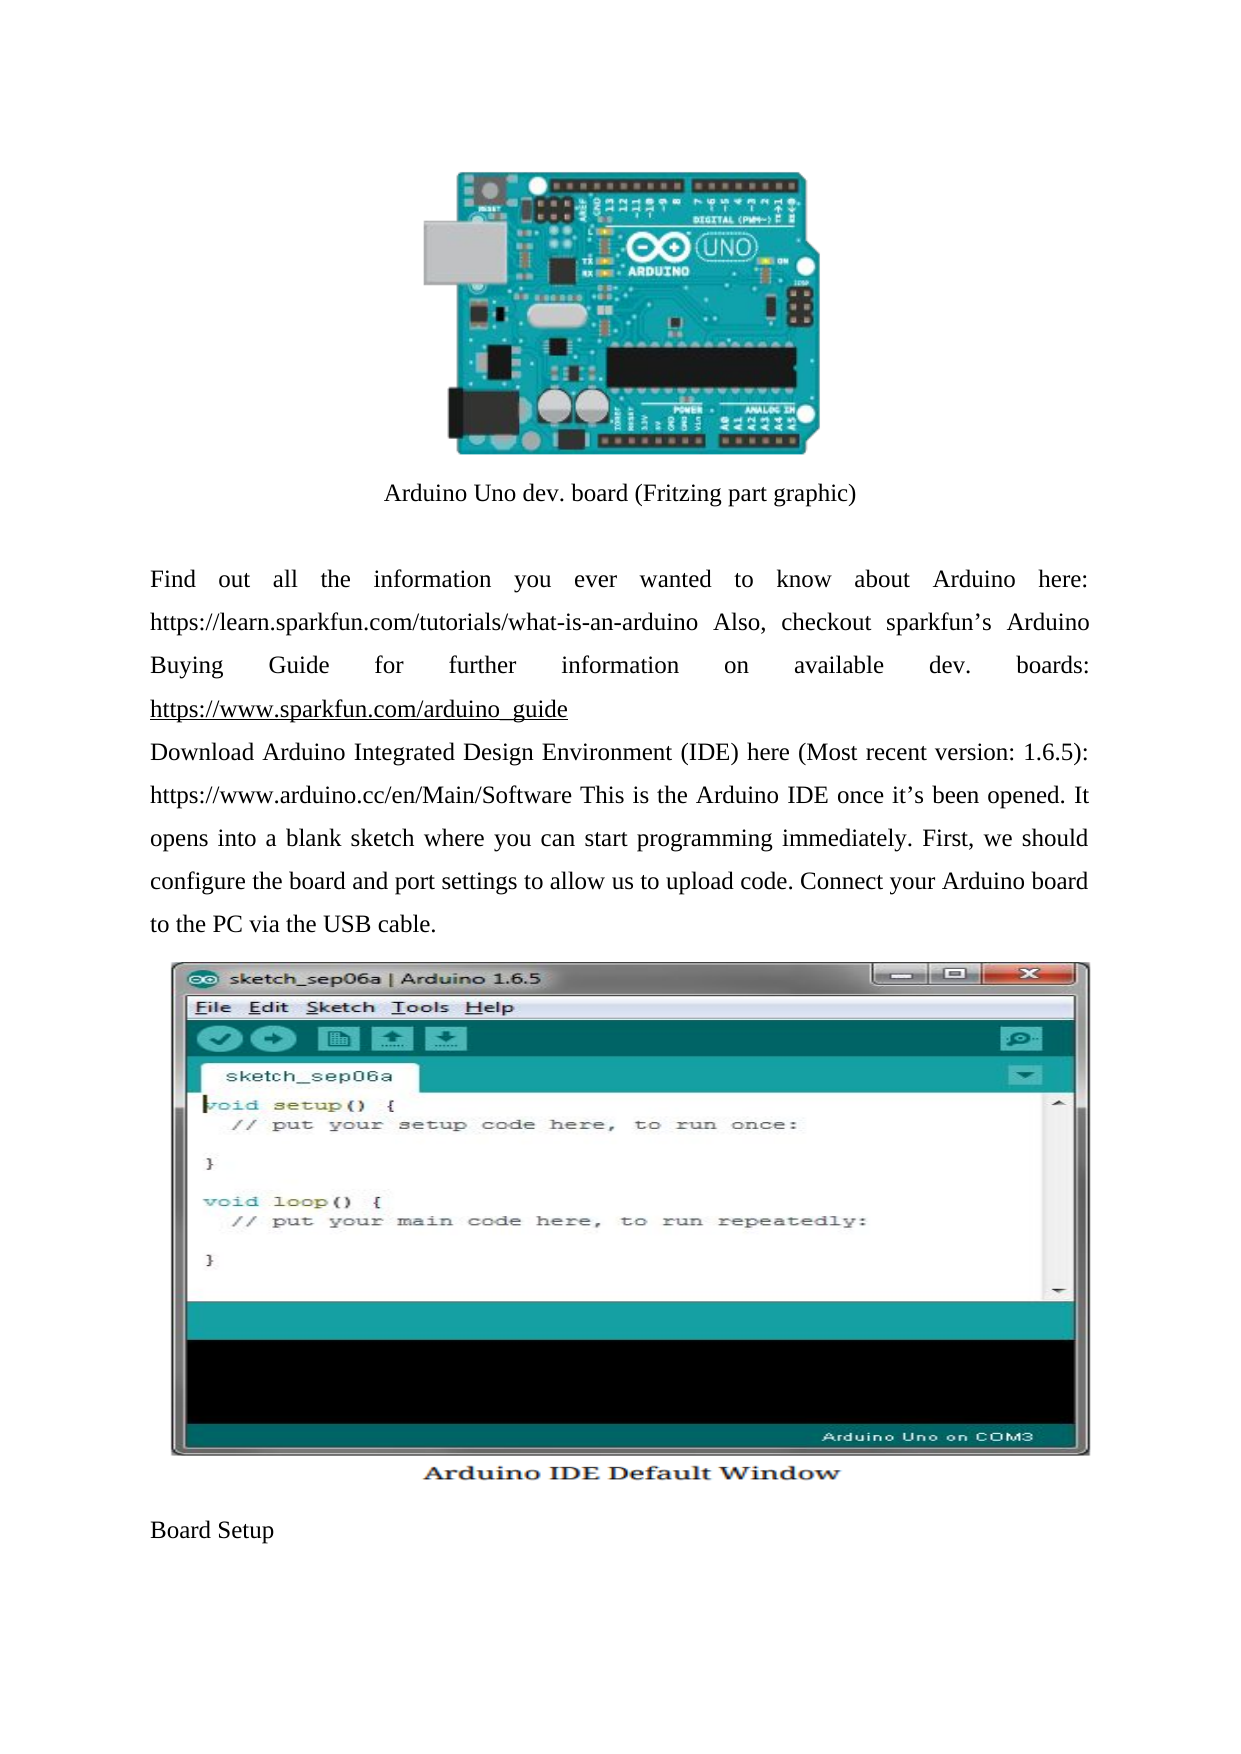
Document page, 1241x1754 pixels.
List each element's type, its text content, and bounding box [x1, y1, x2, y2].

text Board Setup [150, 1515, 1090, 1543]
text Find out all the information you ever wanted to know about Arduino here: https://learn.sparkfun.com/tutorials/what-is-an-arduino Also, checkout sparkfun’s Arduino Buying Guide for further information on available dev. boards: https://www.sparkfun.com/arduino_guide [150, 564, 1090, 722]
text Arduino Uno dev. board (Fritzing part graphic) [150, 478, 1090, 507]
text Download Arduino Integrated Design Environment (IDE) here (Most recent version: 1.6.5): https://www.arduino.cc/en/Main/Software This is the Arduino IDE once it’s been opened. It opens into a blank sketch where you can start programming immediately. First, we should configure the board and port settings to allow us to upload code. Connect your Arduino board to the PC via the USB cable. [150, 737, 1090, 938]
picture [150, 952, 1125, 1501]
picture [349, 150, 892, 464]
